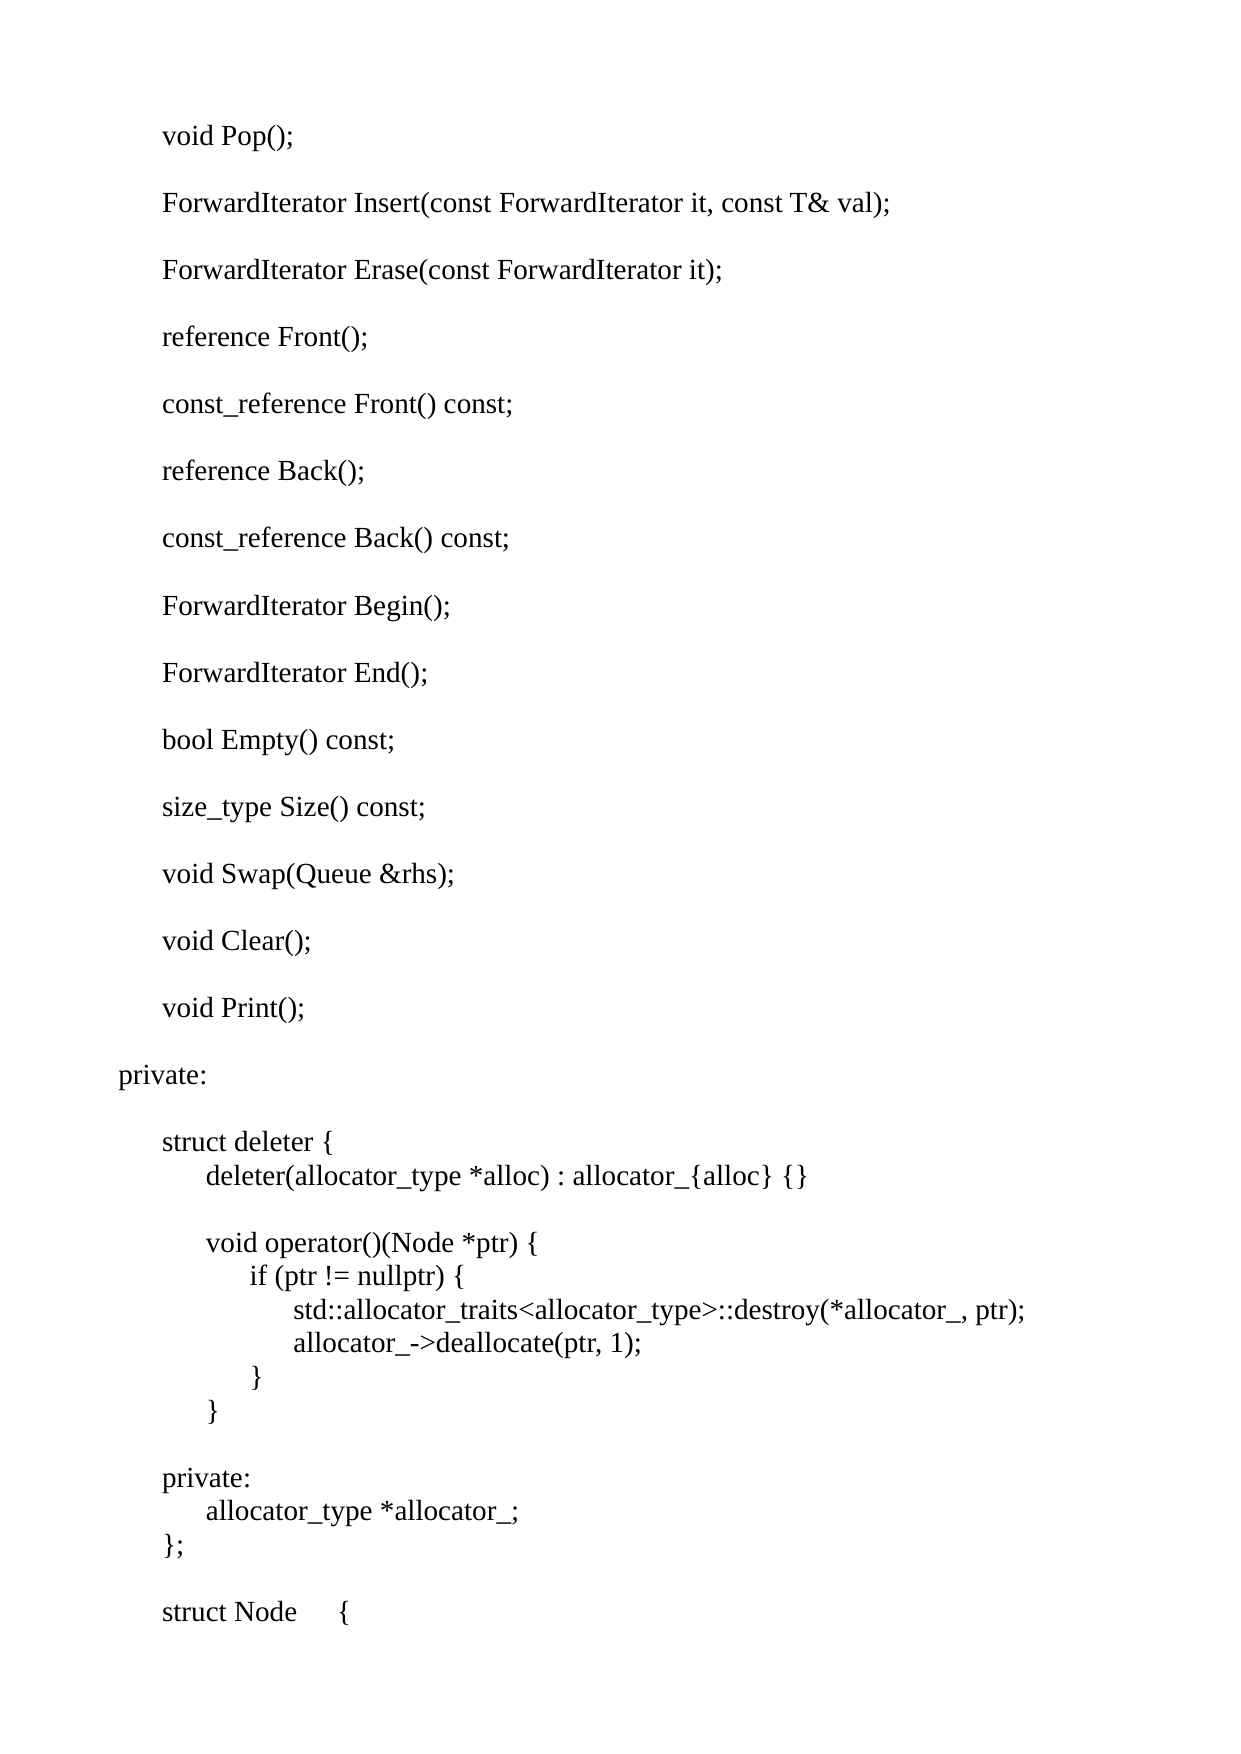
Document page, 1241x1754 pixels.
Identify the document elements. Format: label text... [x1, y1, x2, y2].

text void Print(); [118, 990, 1122, 1024]
text private: [118, 1057, 1122, 1091]
text reference Front(); [118, 319, 1122, 353]
text allocator_type *allocator_; [118, 1493, 1122, 1527]
text }; [118, 1527, 1122, 1560]
text if (ptr != nullptr) { [118, 1258, 1122, 1292]
text std::allocator_traits<allocator_type>::destroy(*allocator_, ptr); [118, 1292, 1122, 1326]
text struct Node { [118, 1594, 1122, 1627]
text void Pop(); [118, 118, 1122, 152]
text void Swap(Queue &rhs); [118, 856, 1122, 889]
text bool Empty() const; [118, 722, 1122, 755]
text ForwardIterator End(); [118, 655, 1122, 688]
text size_type Size() const; [118, 789, 1122, 822]
text deleter(allocator_type *alloc) : allocator_{alloc} {} [118, 1158, 1122, 1191]
text } [118, 1393, 1122, 1426]
text ForwardIterator Begin(); [118, 588, 1122, 621]
text struct deleter { [118, 1124, 1122, 1158]
text void operator()(Node *ptr) { [118, 1225, 1122, 1258]
text allocator_->deallocate(ptr, 1); [118, 1326, 1122, 1359]
text } [118, 1359, 1122, 1393]
text const_reference Front() const; [118, 386, 1122, 420]
text private: [118, 1460, 1122, 1493]
text ForwardIterator Erase(const ForwardIterator it); [118, 252, 1122, 286]
text reference Back(); [118, 453, 1122, 487]
text void Clear(); [118, 923, 1122, 957]
text ForwardIterator Insert(const ForwardIterator it, const T& val); [118, 185, 1122, 219]
text const_reference Back() const; [118, 521, 1122, 554]
